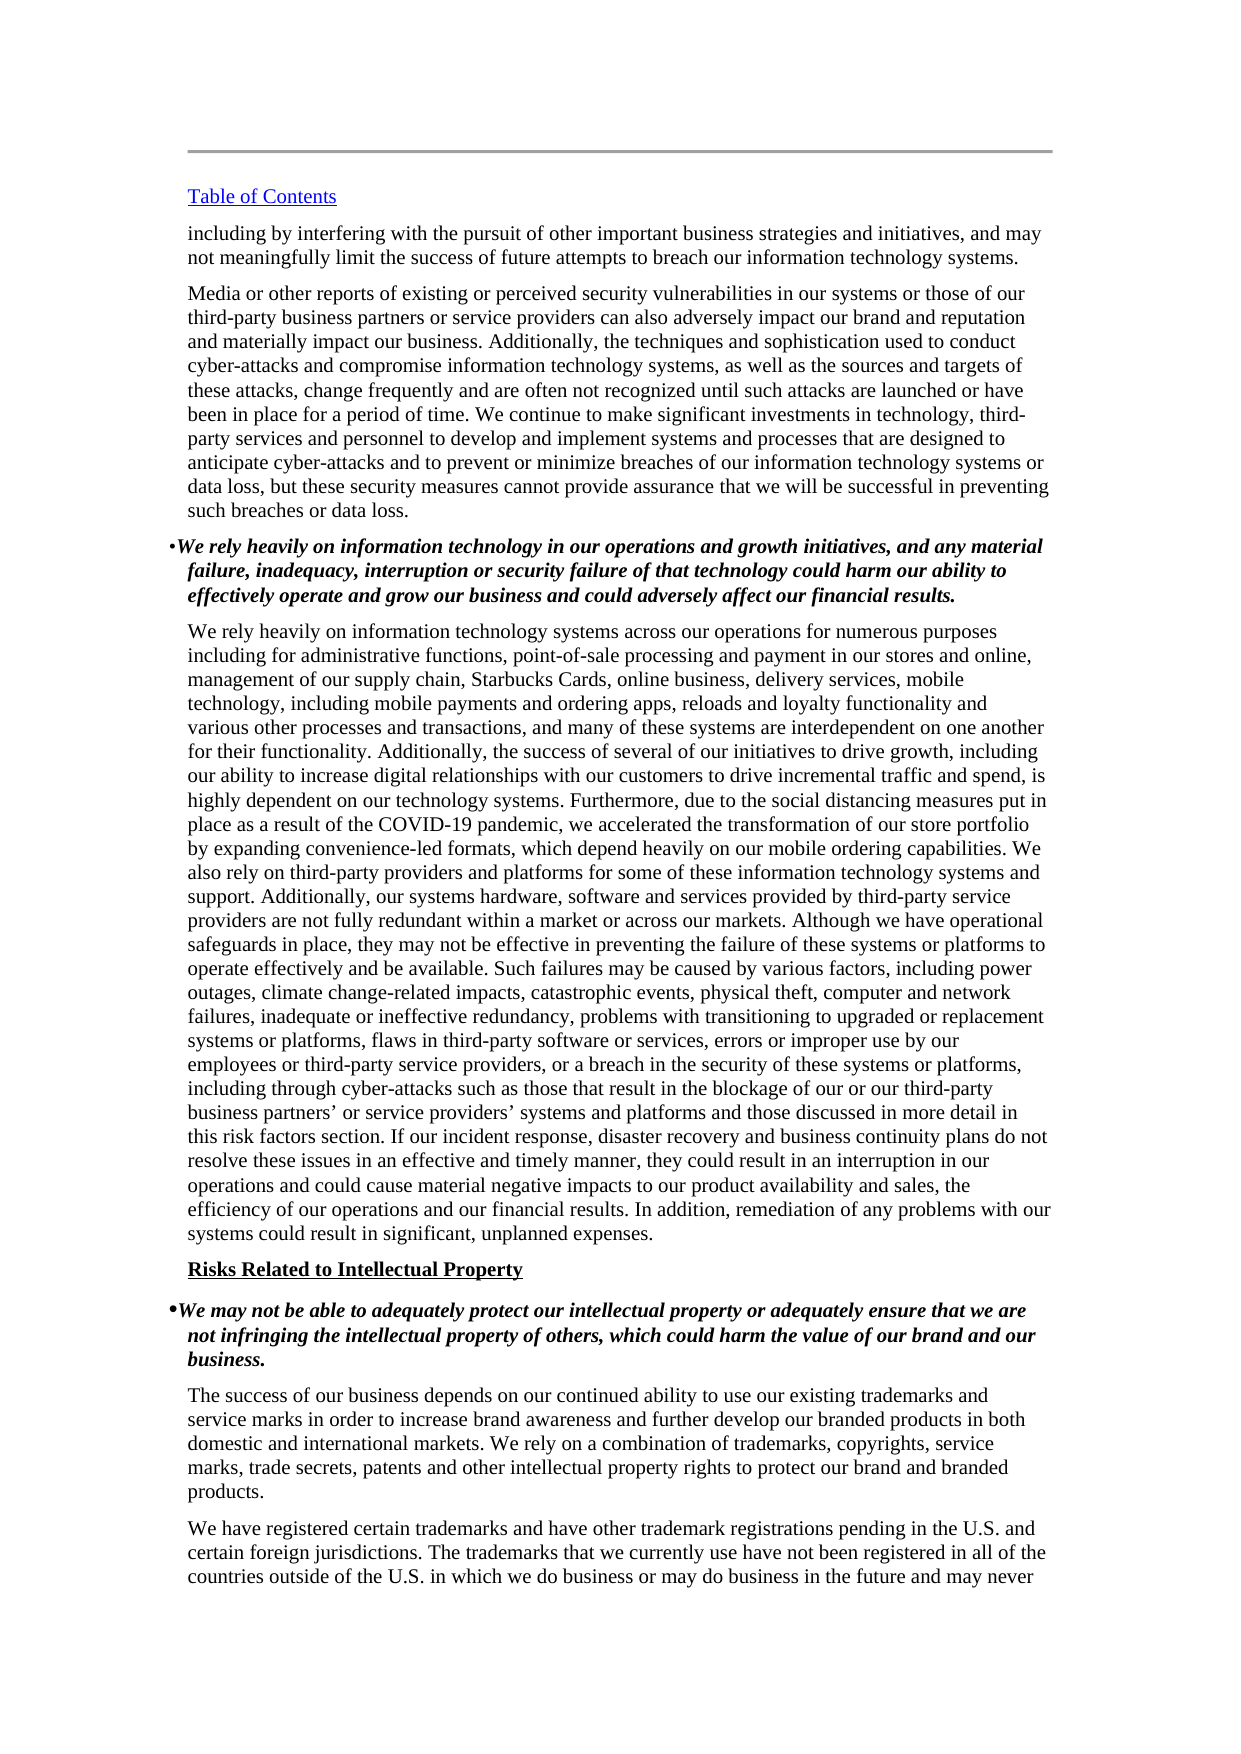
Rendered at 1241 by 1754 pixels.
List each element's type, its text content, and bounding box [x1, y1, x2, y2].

text Risks Related to Intellectual Property [187, 1257, 1053, 1281]
text •We rely heavily on information technology in our operations and growth initiatives, and any material failure, inadequacy, interruption or security failure of that technology could harm our ability to effectively operate and grow our business and could adversely affect our financial results. [169, 534, 1053, 607]
text •We may not be able to adequately protect our intellectual property or adequately ensure that we are not infringing the intellectual property of others, which could harm the value of our brand and our business. [169, 1294, 1053, 1371]
text including by interfering with the pursuit of other important business strategies and initiatives, and may not meaningfully limit the success of future attempts to breach our information technology systems. [187, 221, 1053, 269]
text The success of our business depends on our continued ability to use our existing trademarks and service marks in order to increase brand awareness and further develop our branded products in both domestic and international markets. We rely on a combination of trademarks, copyrights, service marks, trade secrets, patents and other intellectual property rights to protect our brand and branded products. [187, 1383, 1053, 1503]
text We rely heavily on information technology systems across our operations for numerous purposes including for administrative functions, point-of-sale processing and payment in our stores and online, management of our supply chain, Starbucks Cards, online business, delivery services, mobile technology, including mobile payments and ordering apps, reloads and loyalty functionality and various other processes and transactions, and many of these systems are interdependent on one another for their functionality. Additionally, the success of several of our initiatives to drive growth, including our ability to increase digital relationships with our customers to drive incremental traffic and spend, is highly dependent on our technology systems. Furthermore, due to the social distancing measures put in place as a result of the COVID-19 pandemic, we accelerated the transformation of our store portfolio by expanding convenience-led formats, which depend heavily on our mobile ordering capabilities. We also rely on third-party providers and platforms for some of these information technology systems and support. Additionally, our systems hardware, software and services provided by third-party service providers are not fully redundant within a market or across our markets. Although we have operational safeguards in place, they may not be effective in preventing the failure of these systems or platforms to operate effectively and be available. Such failures may be caused by various factors, including power outages, climate change-related impacts, catastrophic events, physical theft, computer and network failures, inadequate or ineffective redundancy, problems with transitioning to upgraded or replacement systems or platforms, flaws in third-party software or services, errors or improper use by our employees or third-party service providers, or a breach in the security of these systems or platforms, including through cyber-attacks such as those that result in the blockage of our or our third-party business partners’ or service providers’ systems and platforms and those discussed in more detail in this risk factors section. If our incident response, disaster recovery and business continuity plans do not resolve these issues in an effective and timely manner, they could result in an interruption in our operations and could cause material negative impacts to our product availability and sales, the efficiency of our operations and our financial results. In addition, remediation of any problems with our systems could result in significant, unplanned expenses. [187, 619, 1053, 1245]
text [187, 1516, 1053, 1588]
text Media or other reports of existing or perceived security vulnerabilities in our systems or those of our third-party business partners or service providers can also adversely impact our brand and reputation and materially impact our business. Additionally, the techniques and sophistication used to conduct cyber-attacks and compromise information technology systems, as well as the sources and targets of these attacks, change frequently and are often not recognized until such attacks are launched or have been in place for a period of time. We continue to make significant investments in technology, third-party services and personnel to develop and implement systems and processes that are designed to anticipate cyber-attacks and to prevent or minimize breaches of our information technology systems or data loss, but these security measures cannot provide assurance that we will be successful in preventing such breaches or data loss. [187, 281, 1053, 522]
text Table of Contents [187, 184, 1053, 208]
